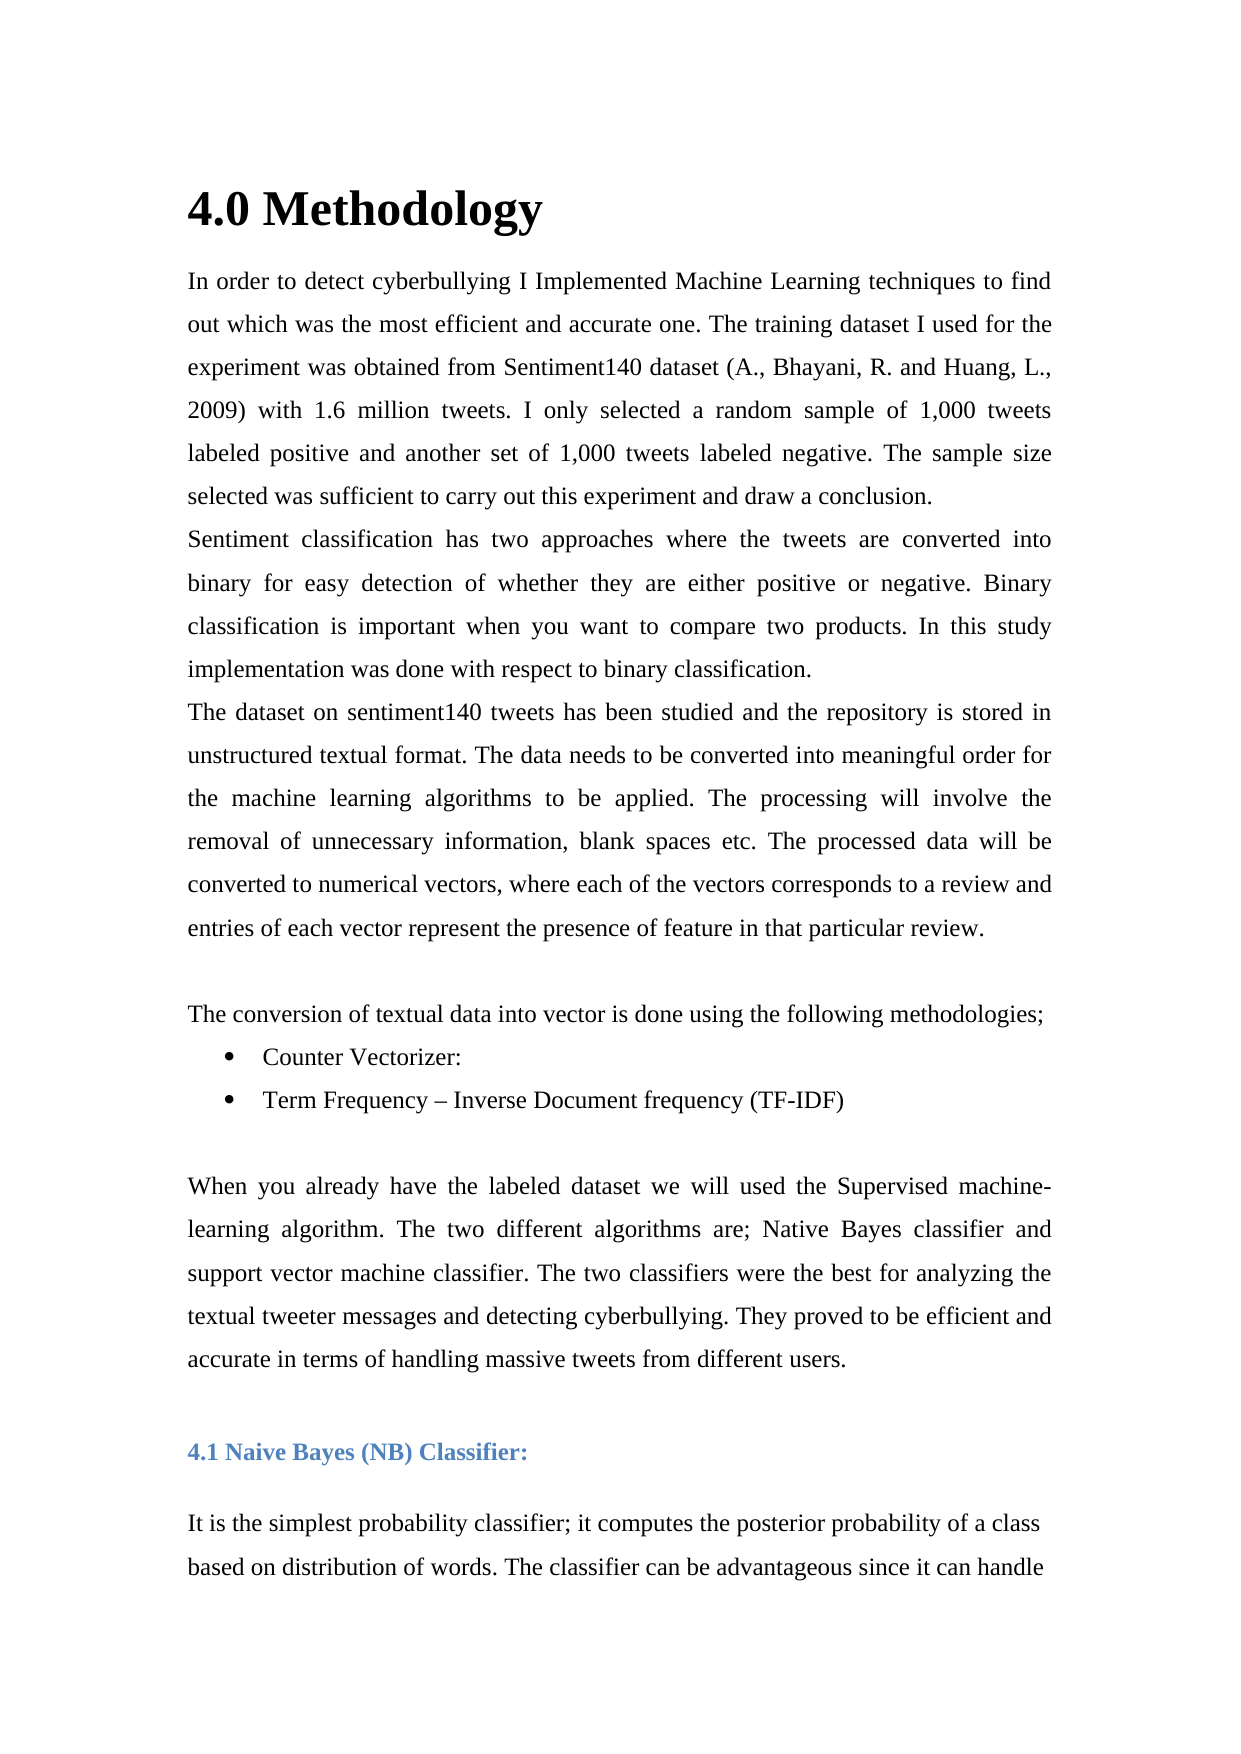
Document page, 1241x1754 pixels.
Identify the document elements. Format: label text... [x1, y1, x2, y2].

list The dataset on sentiment140 tweets has been studied and the repository is stored in unstructured textual format. The data needs to be converted into meaningful order for the machine learning algorithms to be applied. The processing will involve the removal of unnecessary information, blank spaces etc. The processed data will be converted to numerical vectors, where each of the vectors corresponds to a review and entries of each vector represent the presence of feature in that particular review. [187, 697, 1053, 941]
list Term Frequency – Inverse Document frequency (TF-IDF) [225, 1085, 1053, 1114]
list Counter Vectorizer: [225, 1042, 1053, 1071]
list In order to detect cyberbullying I Implemented Machine Learning techniques to find out which was the most efficient and accurate one. The training dataset I used for the experiment was obtained from Sentiment140 dataset (A., Bhayani, R. and Huang, L., 2009) with 1.6 million tweets. I only selected a random sample of 1,000 tweets labeled positive and another set of 1,000 tweets labeled negative. The sample size selected was sufficient to carry out this experiment and draw a conclusion. [187, 266, 1053, 510]
list When you already have the labeled dataset we will used the Supervised machine-learning algorithm. The two different algorithms are; Native Bayes classifier and support vector machine classifier. The two classifiers were the best for analyzing the textual tweeter messages and detecting cyberbullying. They proved to be efficient and accurate in terms of handling massive tweets from different users. [187, 1171, 1053, 1373]
subtitle 4.1 Naive Bayes (NB) Classifier: [187, 1437, 1053, 1465]
subtitle 4.0 Methodology [187, 179, 1053, 237]
list Sentiment classification has two approaches where the tweets are converted into binary for easy detection of whether they are either positive or negative. Binary classification is important when you want to compare two products. In this study implementation was done with respect to binary classification. [187, 524, 1053, 683]
list The conversion of textual data into vector is done using the following methodologies; [187, 999, 1053, 1028]
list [187, 1465, 1053, 1580]
